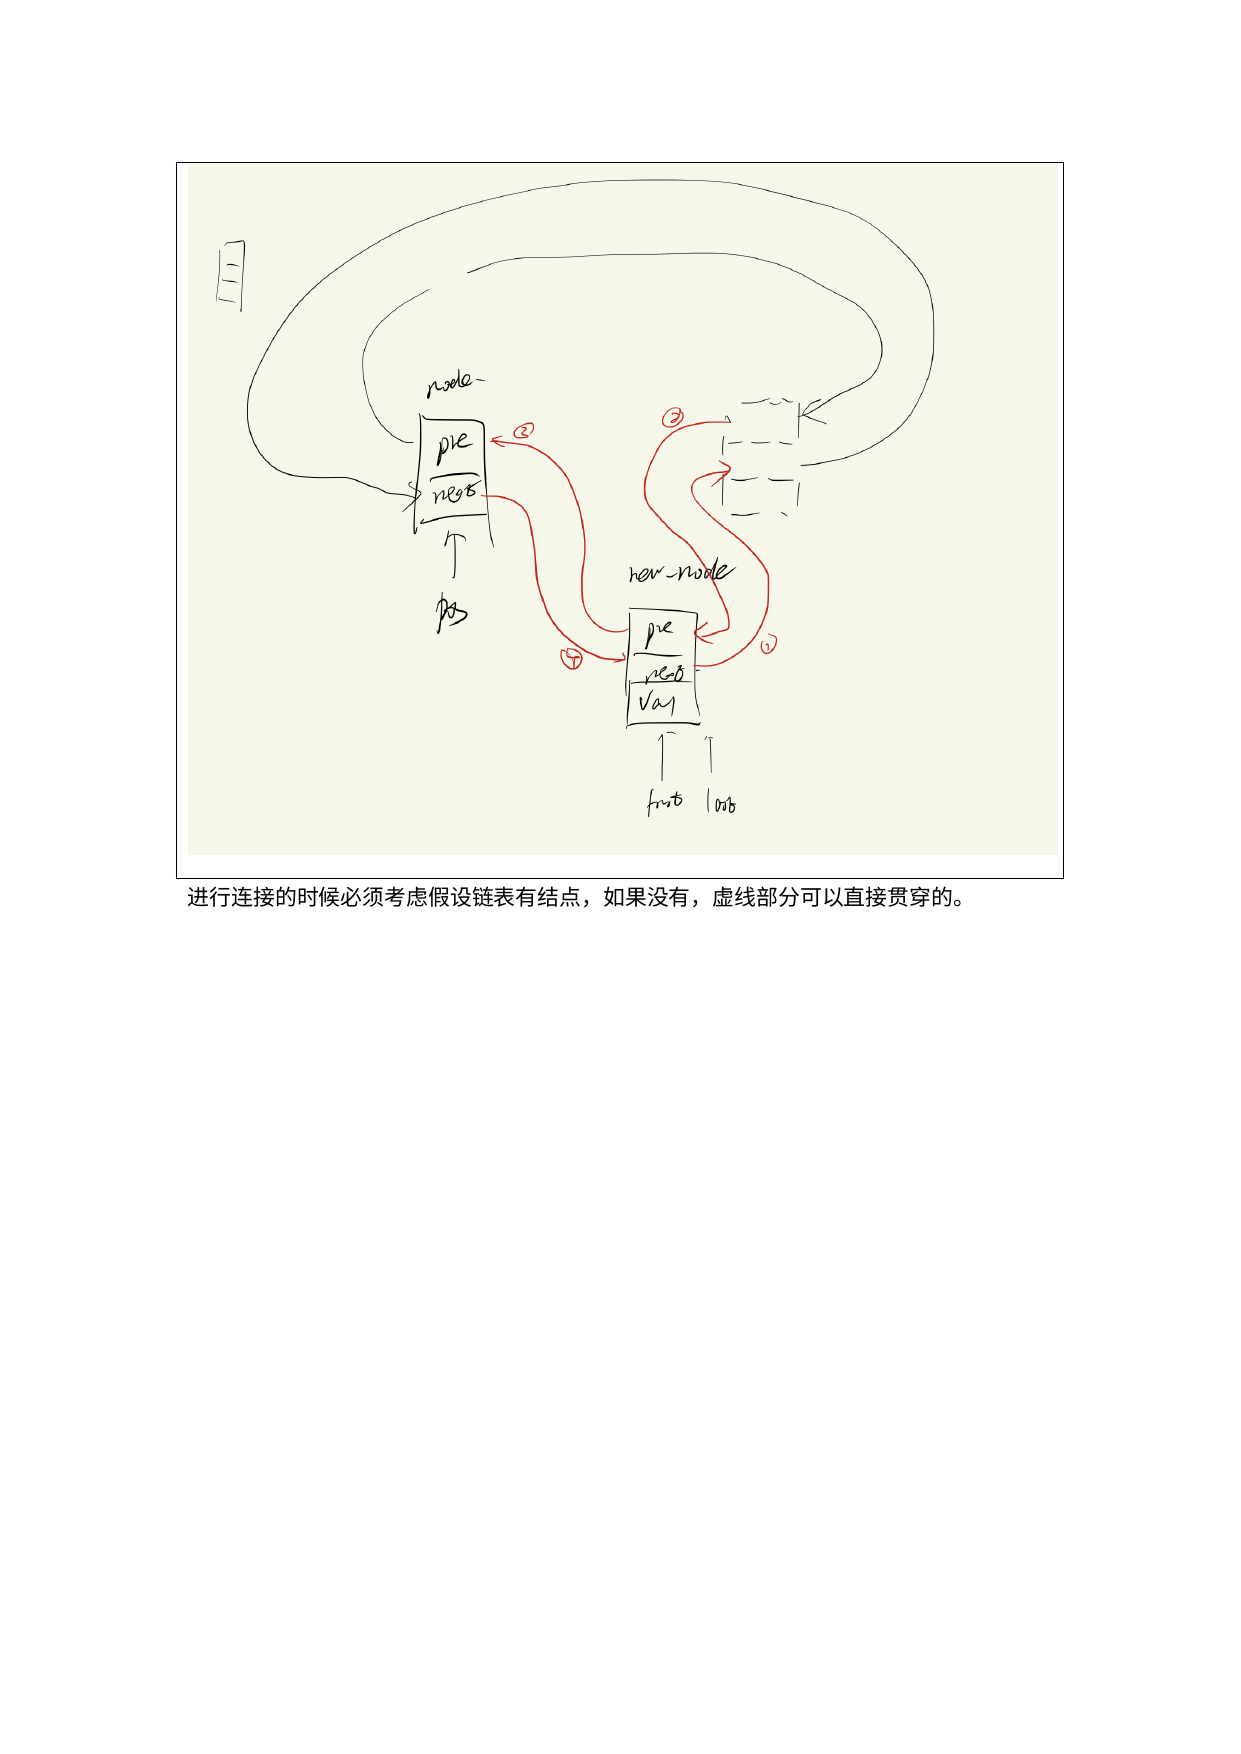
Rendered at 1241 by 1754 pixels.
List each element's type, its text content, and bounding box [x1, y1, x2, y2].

table_header [177, 163, 1063, 878]
picture [187, 163, 1059, 855]
list 进行连接的时候必须考虑假设链表有结点，如果没有，虚线部分可以直接贯穿的。 [187, 879, 1053, 912]
